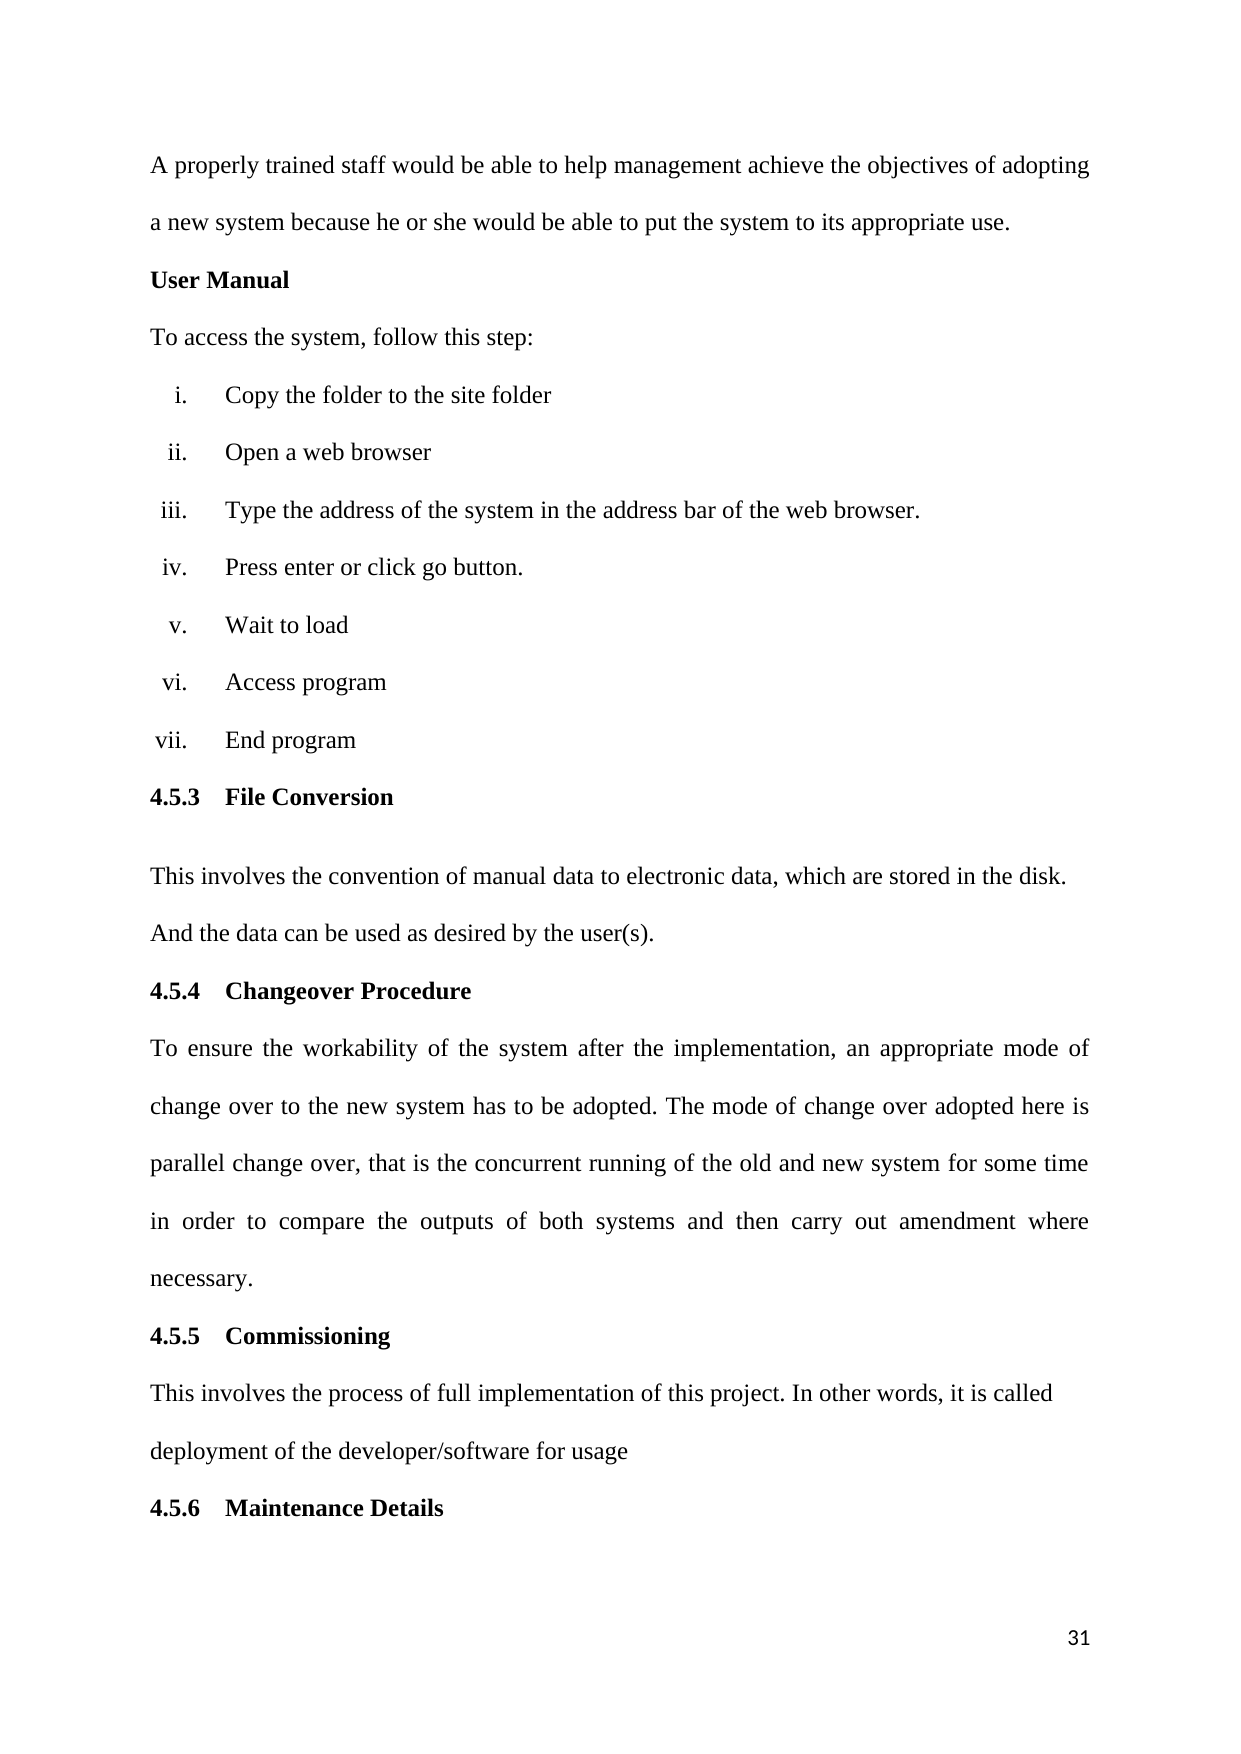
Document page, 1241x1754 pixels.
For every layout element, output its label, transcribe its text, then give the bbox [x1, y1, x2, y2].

text To ensure the workability of the system after the implementation, an appropriate mode of change over to the new system has to be adopted. The mode of change over adopted here is parallel change over, that is the concurrent running of the old and new system for some time in order to compare the outputs of both systems and then carry out amendment where necessary. [150, 1033, 1090, 1292]
text A properly trained staff would be able to help management achieve the objectives of adopting a new system because he or she would be able to put the system to its appropriate use. [150, 150, 1090, 236]
list Copy the folder to the site folder [187, 380, 1090, 409]
list Wait to load [187, 610, 1090, 639]
text 4.5.4 Changeover Procedure [150, 976, 1090, 1004]
list Access program [187, 667, 1090, 696]
text 4.5.5 Commissioning [150, 1321, 1090, 1349]
list Open a web browser [187, 437, 1090, 466]
text 4.5.3 File Conversion [150, 782, 1090, 811]
text This involves the convention of manual data to electronic data, which are stored in the disk. And the data can be used as desired by the user(s). [150, 861, 1090, 947]
text To access the system, follow this step: [150, 322, 1090, 351]
text User Manual [150, 265, 1090, 294]
list Type the address of the system in the address bar of the web browser. [187, 495, 1090, 524]
text This involves the process of full implementation of this project. In other words, it is called deployment of the developer/software for usage [150, 1378, 1090, 1464]
list Press enter or click go button. [187, 552, 1090, 581]
list End program [187, 725, 1090, 754]
text 4.5.6 Maintenance Details [150, 1493, 1090, 1522]
